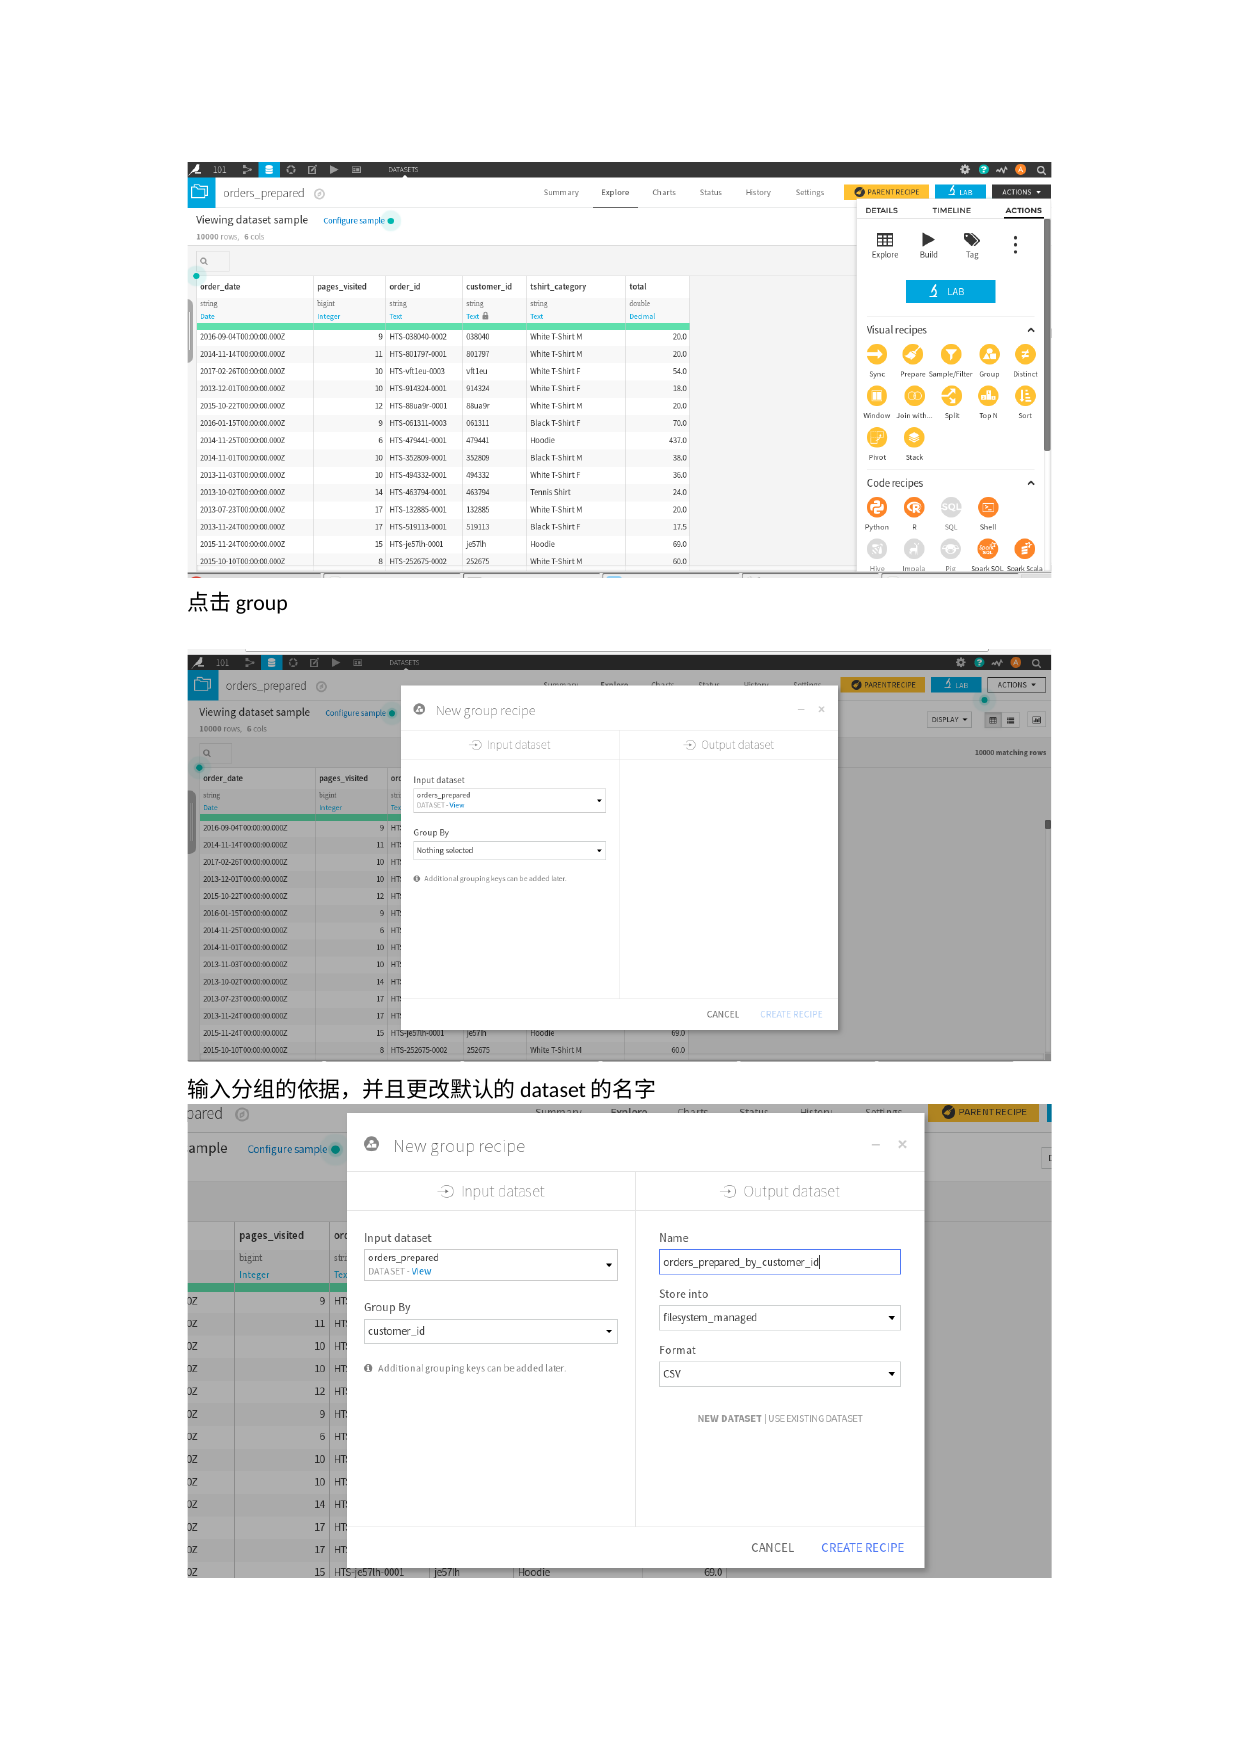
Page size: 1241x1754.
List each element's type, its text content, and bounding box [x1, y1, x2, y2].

picture [187, 1104, 1052, 1578]
text 输入分组的依据，并且更改默认的dataset的名字 [187, 1072, 1053, 1104]
picture [266, 166, 272, 173]
text 点击group [187, 584, 1053, 617]
picture [187, 162, 1052, 578]
picture [187, 649, 1052, 1062]
